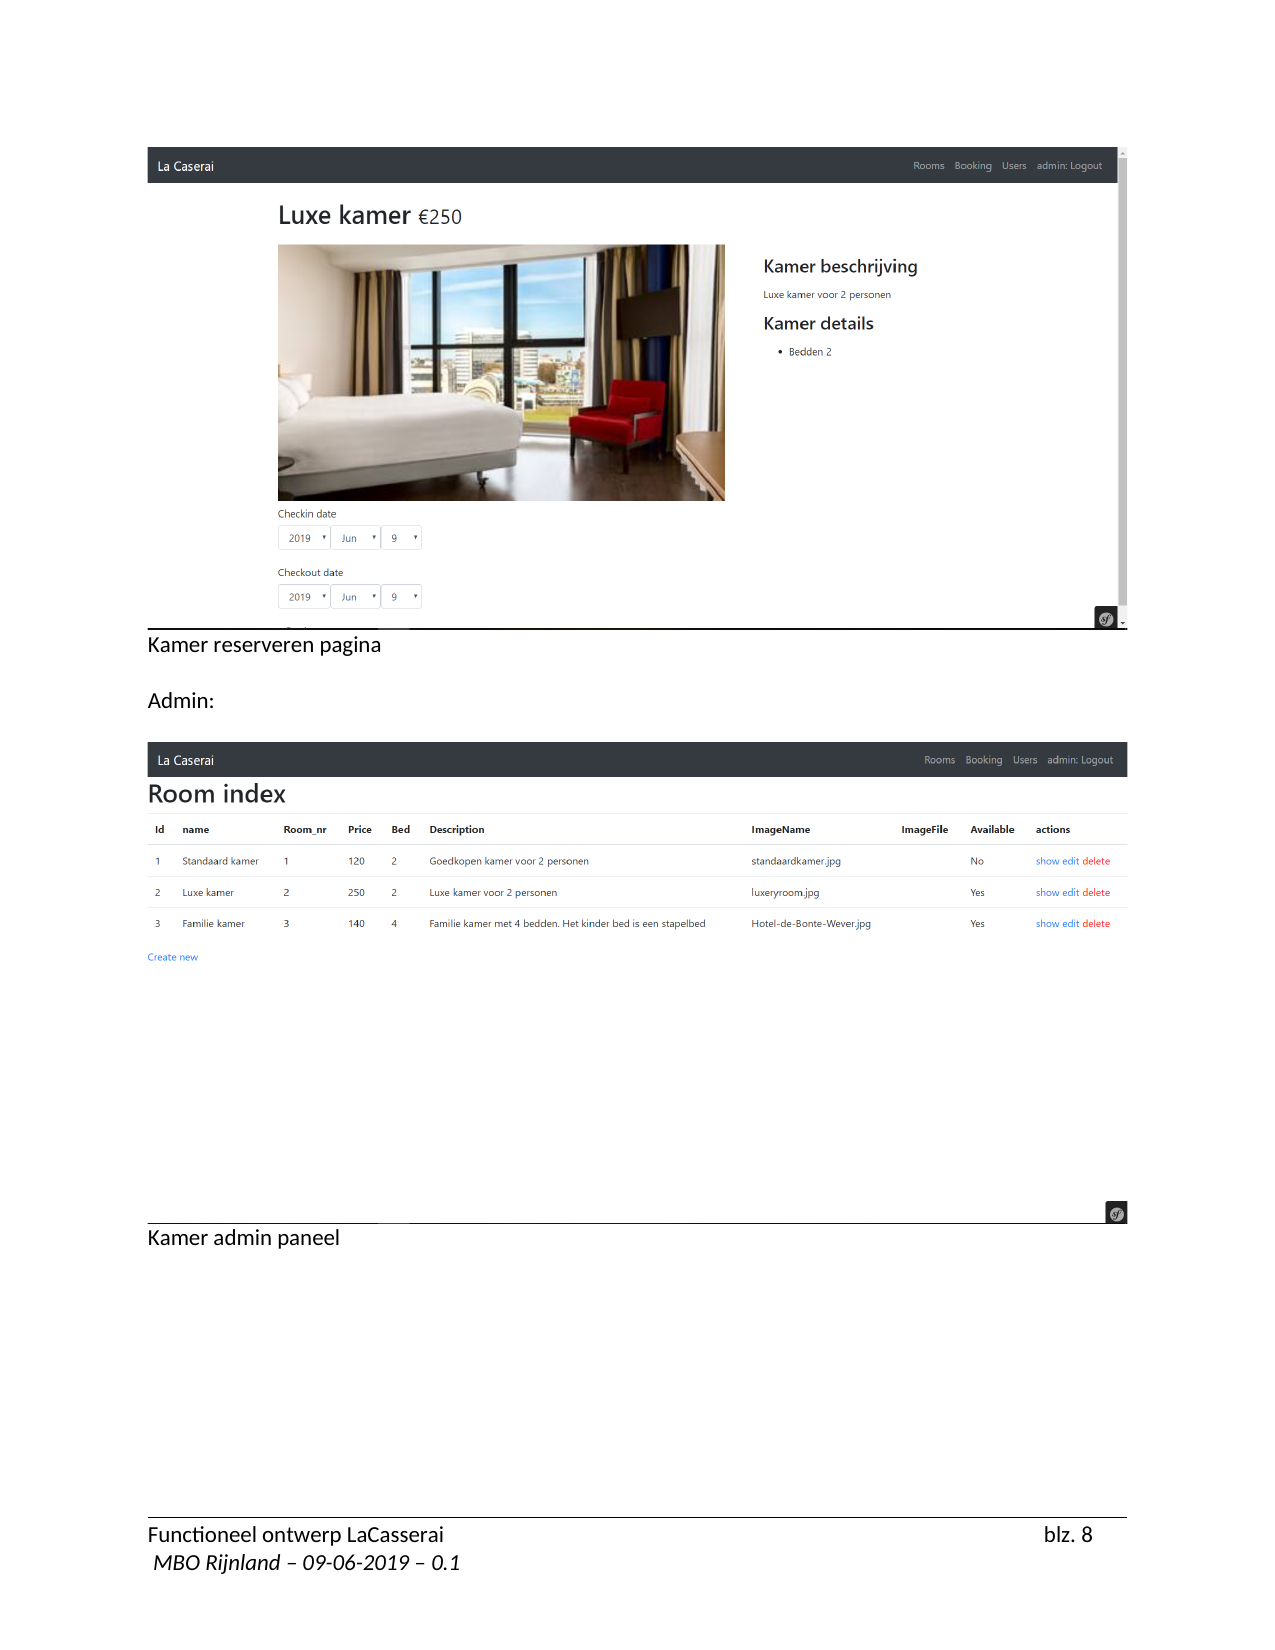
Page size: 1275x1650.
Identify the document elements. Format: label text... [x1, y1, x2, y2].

text Admin: [148, 686, 1127, 714]
picture [147, 742, 1128, 1224]
text Kamer reserveren pagina [148, 630, 1127, 658]
text Kamer admin paneel [148, 1224, 1127, 1251]
picture [147, 147, 1128, 630]
